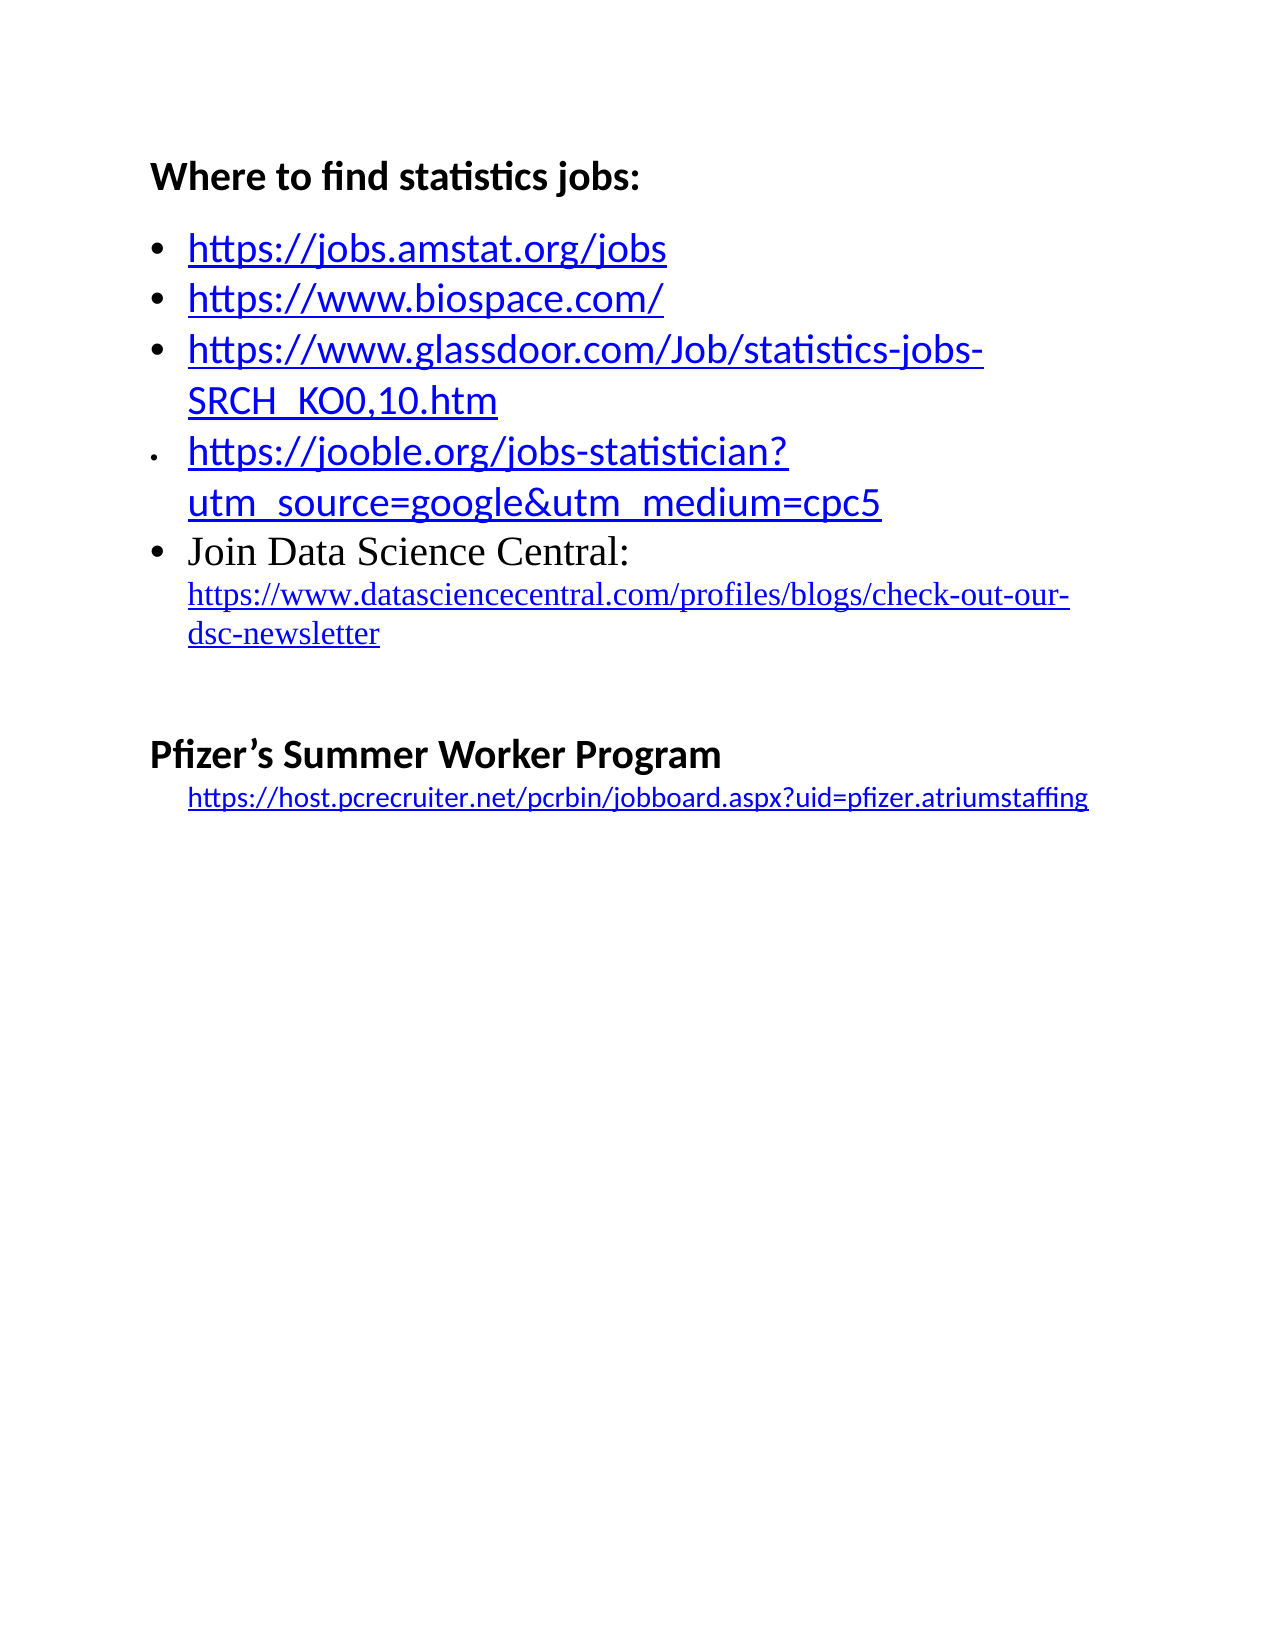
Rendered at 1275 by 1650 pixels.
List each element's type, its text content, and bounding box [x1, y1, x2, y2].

text Where to find statistics jobs: [150, 150, 1125, 201]
list https://host.pcrecruiter.net/pcrbin/jobboard.aspx?uid=pfizer.atriumstaffing [187, 779, 1125, 814]
list https://jooble.org/jobs-statistician?utm_source=google&utm_medium=cpc5 [150, 425, 1125, 527]
list https://www.glassdoor.com/Job/statistics-jobs-SRCH_KO0,10.htm [150, 323, 1125, 425]
list https://www.datasciencecentral.com/profiles/blogs/check-out-our-dsc-newsletter [187, 574, 1125, 651]
list https://jobs.amstat.org/jobs [150, 222, 1125, 272]
list Join Data Science Central: [150, 527, 1125, 574]
text Pfizer’s Summer Worker Program [150, 728, 1125, 779]
list https://www.biospace.com/ [150, 272, 1125, 323]
